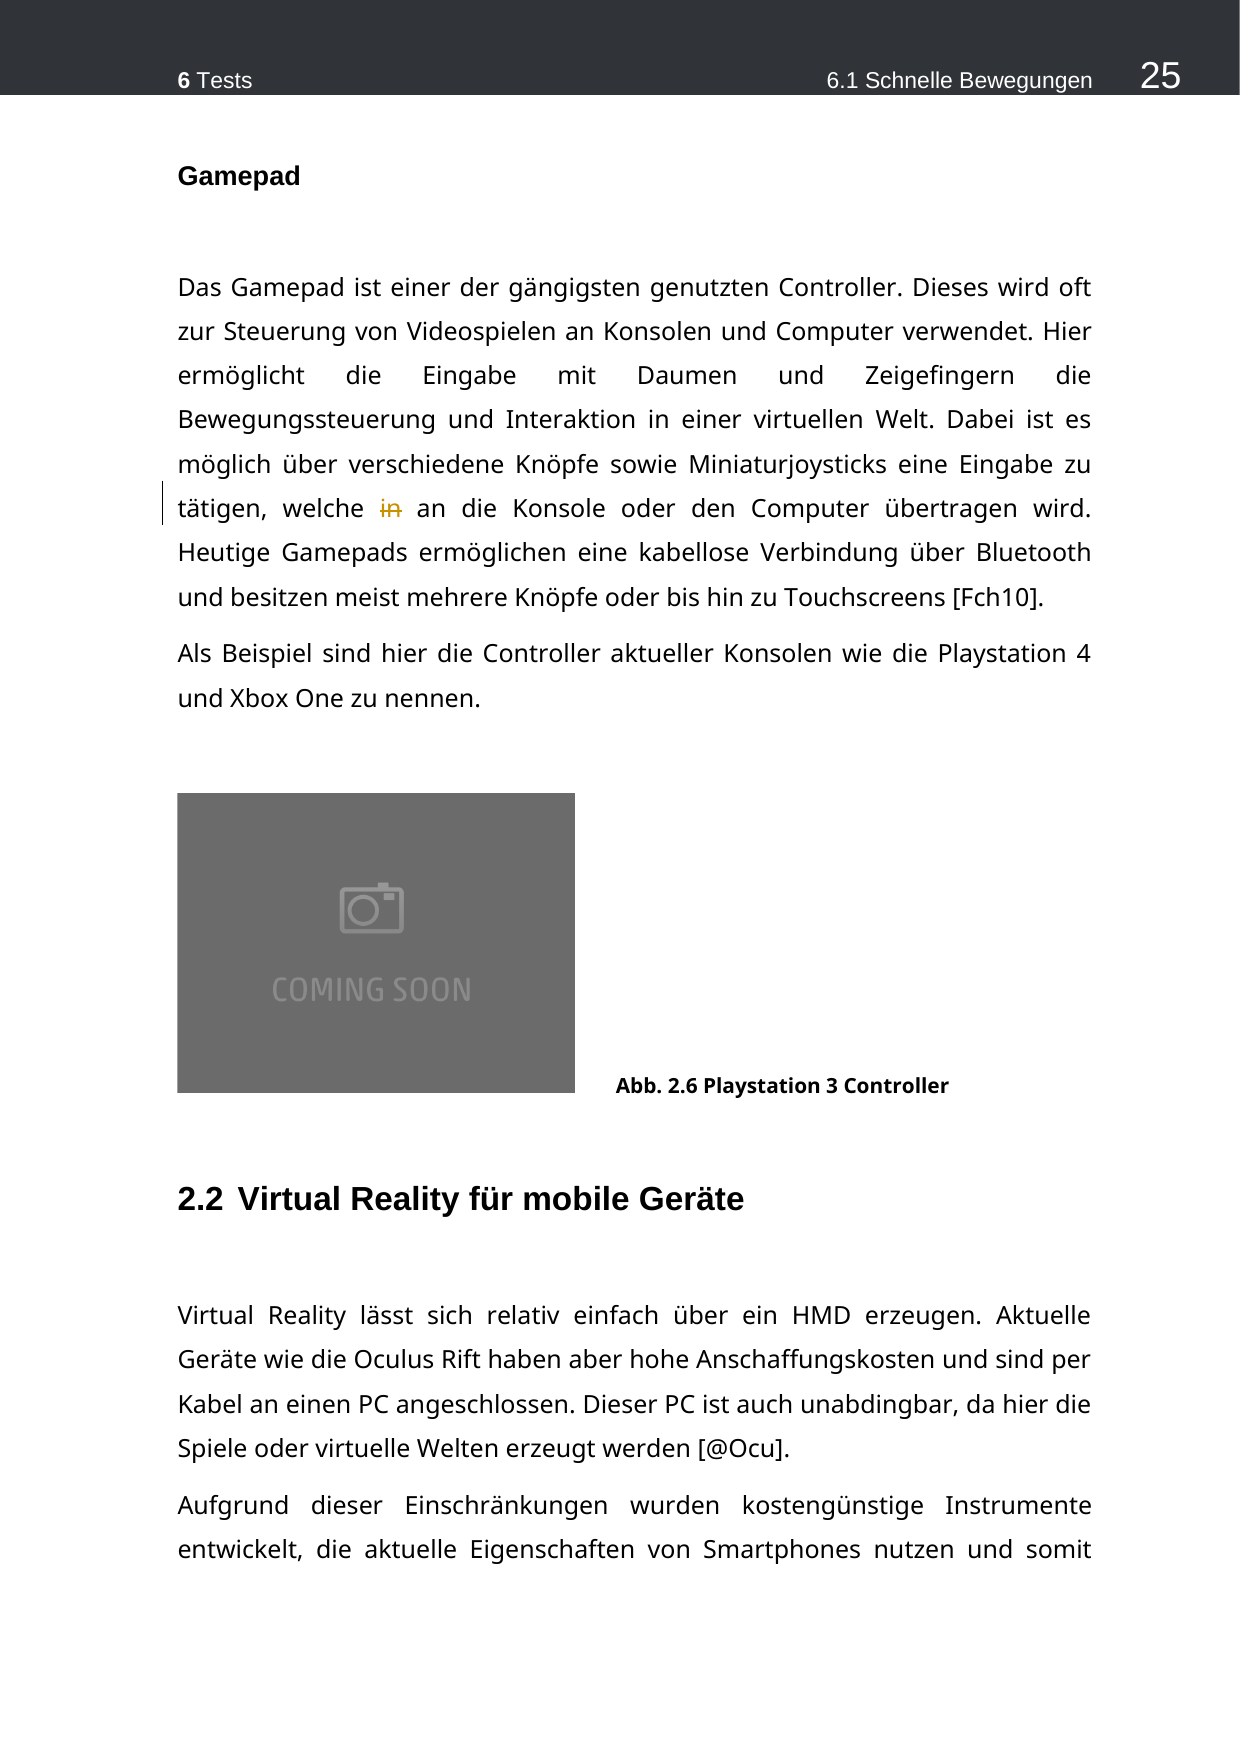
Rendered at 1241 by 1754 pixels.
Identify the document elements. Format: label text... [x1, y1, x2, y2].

text Das Gamepad ist einer der gängigsten genutzten Controller. Dieses wird oft zur Steuerung von Videospielen an Konsolen und Computer verwendet. Hier ermöglicht die Eingabe mit Daumen und Zeigefingern die Bewegungssteuerung und Interaktion in einer virtuellen Welt. Dabei ist es möglich über verschiedene Knöpfe sowie Miniaturjoysticks eine Eingabe zu tätigen, welche an die Konsole oder den Computer übertragen wird. Heutige Gamepads ermöglichen eine kabellose Verbindung über Bluetooth und besitzen meist mehrere Knöpfe oder bis hin zu Touchscreens [Fch10]. [177, 269, 1092, 613]
text Als Beispiel sind hier die Controller aktueller Konsolen wie die Playstation 4 und Xbox One zu nennen. [177, 636, 1092, 714]
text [177, 1487, 1092, 1566]
text Gamepad [177, 159, 1092, 191]
text Virtual Reality lässt sich relativ einfach über ein HMD erzeugen. Aktuelle Geräte wie die Oculus Rift haben aber hohe Anschaffungskosten und sind per Kabel an einen PC angeschlossen. Dieser PC ist auch unabdingbar, da hier die Spiele oder virtuelle Welten erzeugt werden [@Ocu]. [177, 1298, 1092, 1465]
subtitle Virtual Reality für mobile Geräte [177, 1179, 1092, 1217]
picture [177, 793, 575, 1093]
